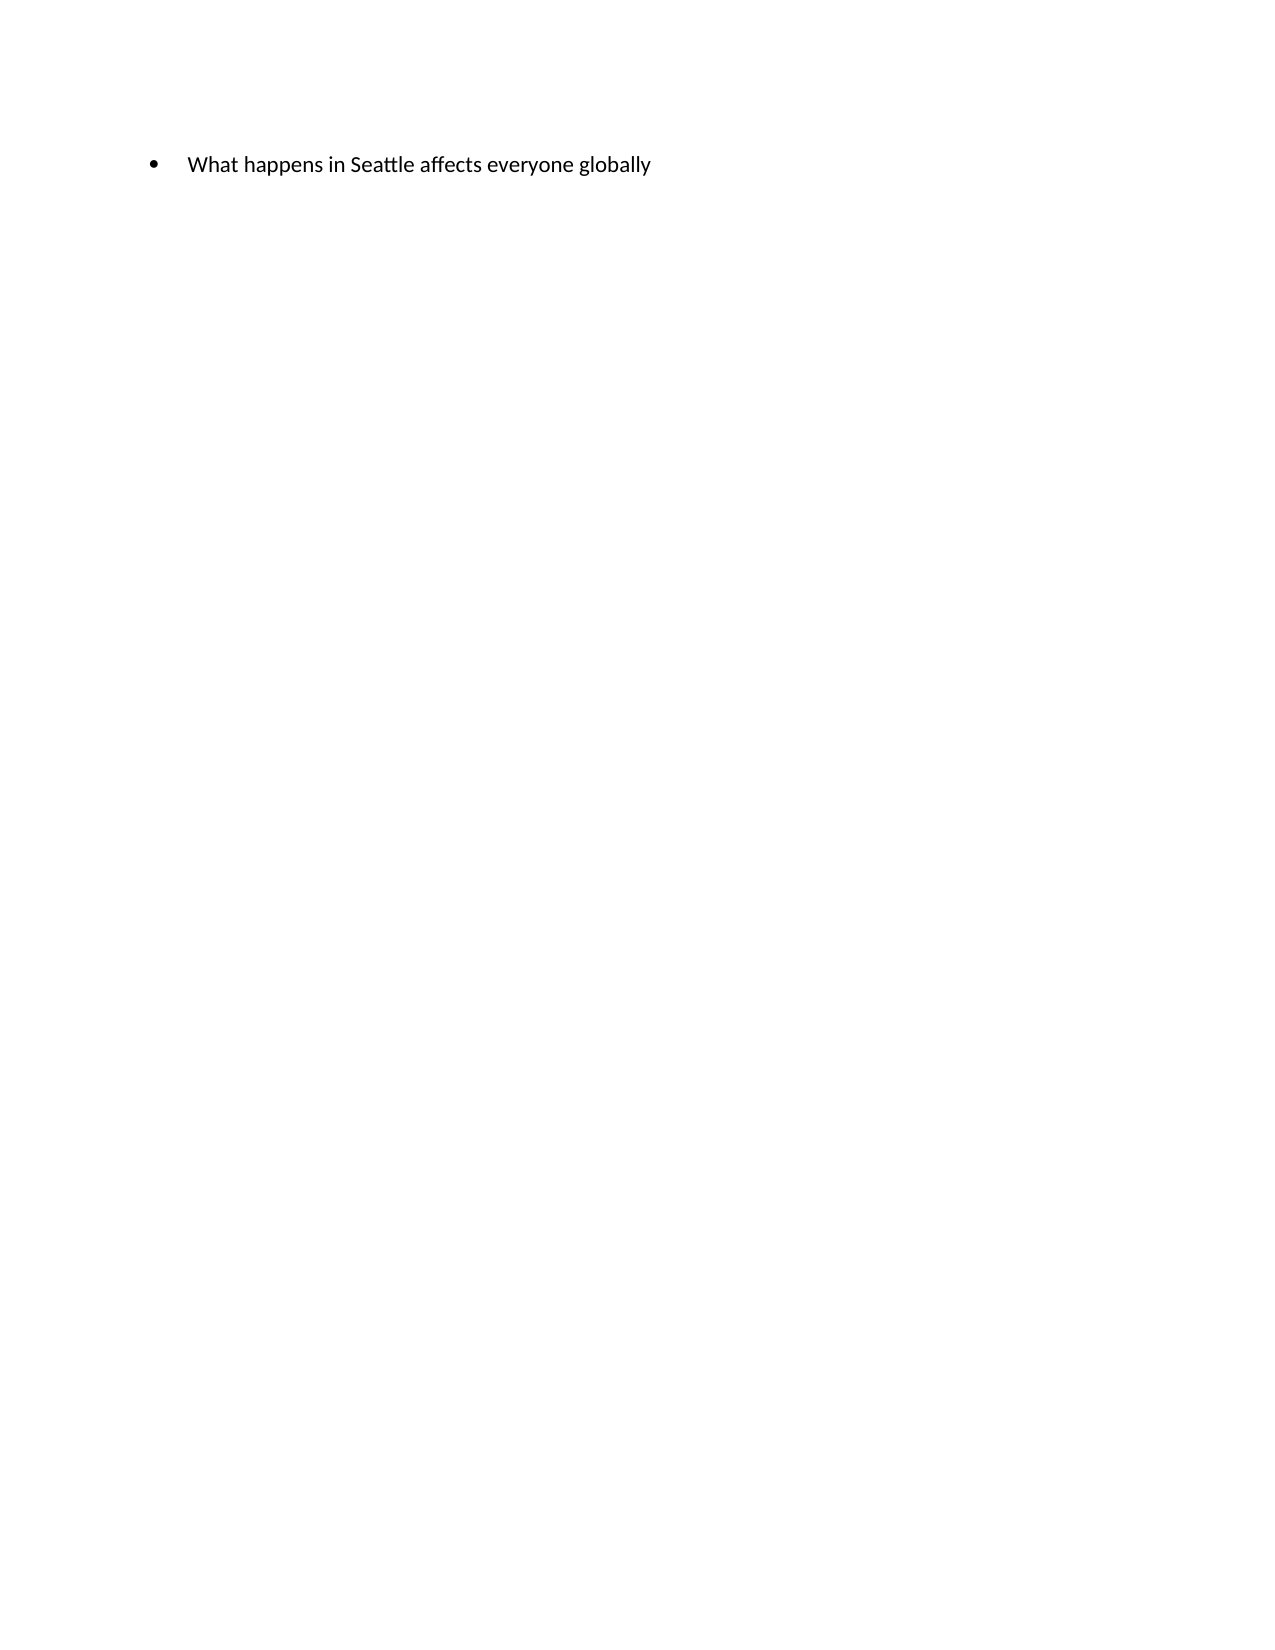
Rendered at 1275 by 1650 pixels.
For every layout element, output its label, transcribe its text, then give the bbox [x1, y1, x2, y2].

list What happens in Seattle affects everyone globally [150, 150, 1125, 178]
